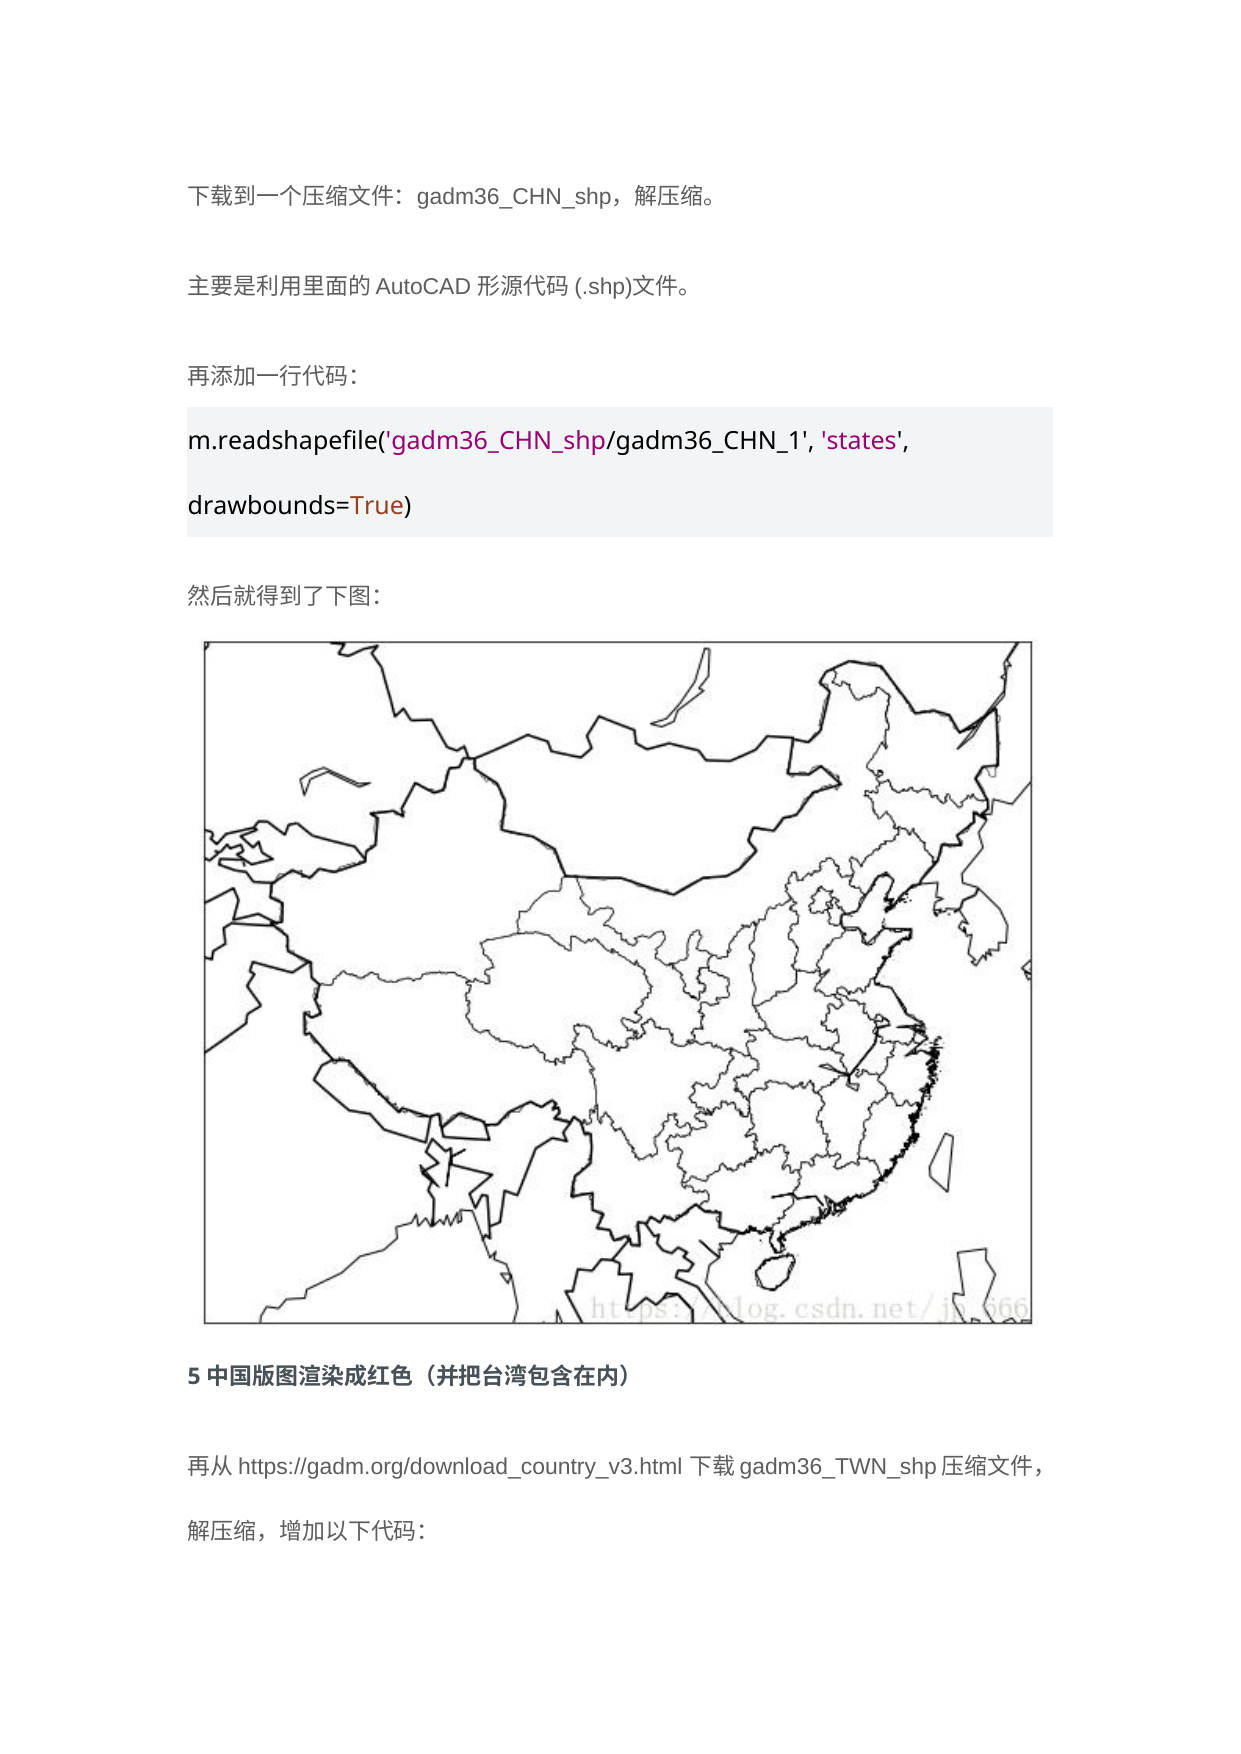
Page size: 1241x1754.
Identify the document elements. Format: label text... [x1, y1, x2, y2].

picture [187, 627, 1048, 1340]
text 5 中国版图渲染成红色（并把台湾包含在内） [187, 1342, 1053, 1407]
text 然后就得到了下图： [187, 562, 1053, 627]
text 主要是利用里面的AutoCAD 形源代码 (.shp)文件。 [187, 252, 1053, 317]
text 下载到一个压缩文件：gadm36_CHN_shp，解压缩。 [187, 162, 1053, 227]
text 再添加一行代码： [187, 342, 1053, 407]
text m.readshapefile('gadm36_CHN_shp/gadm36_CHN_1', 'states', drawbounds=True) [187, 407, 1053, 537]
text 再从https://gadm.org/download_country_v3.html 下载gadm36_TWN_shp压缩文件，解压缩，增加以下代码： [187, 1432, 1053, 1562]
